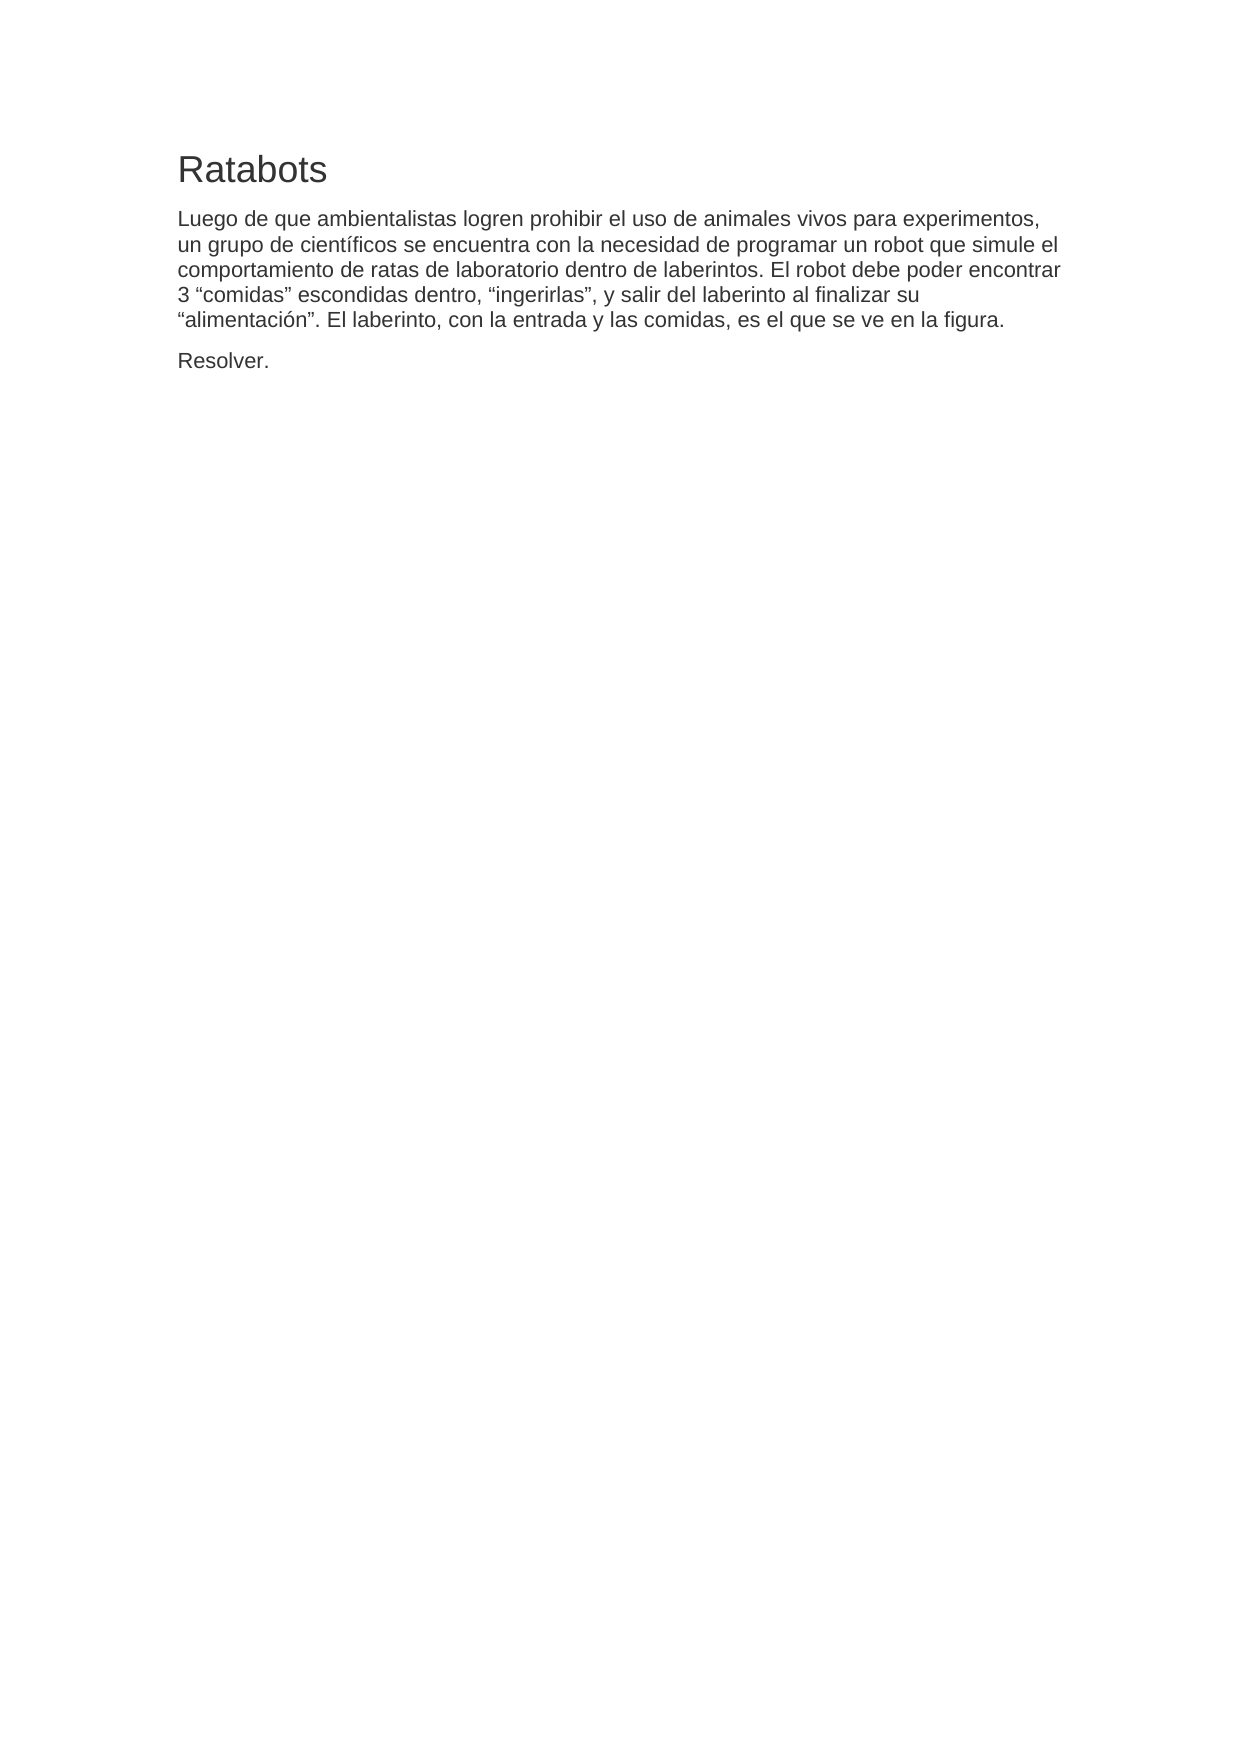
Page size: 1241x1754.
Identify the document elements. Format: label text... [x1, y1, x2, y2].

text Resolver. [177, 348, 1063, 373]
text Ratabots [177, 148, 1063, 191]
text Luego de que ambientalistas logren prohibir el uso de animales vivos para experimentos, un grupo de científicos se encuentra con la necesidad de programar un robot que simule el comportamiento de ratas de laboratorio dentro de laberintos. El robot debe poder encontrar 3 “comidas” escondidas dentro, “ingerirlas”, y salir del laberinto al finalizar su “alimentación”. El laberinto, con la entrada y las comidas, es el que se ve en la figura. [177, 206, 1063, 332]
